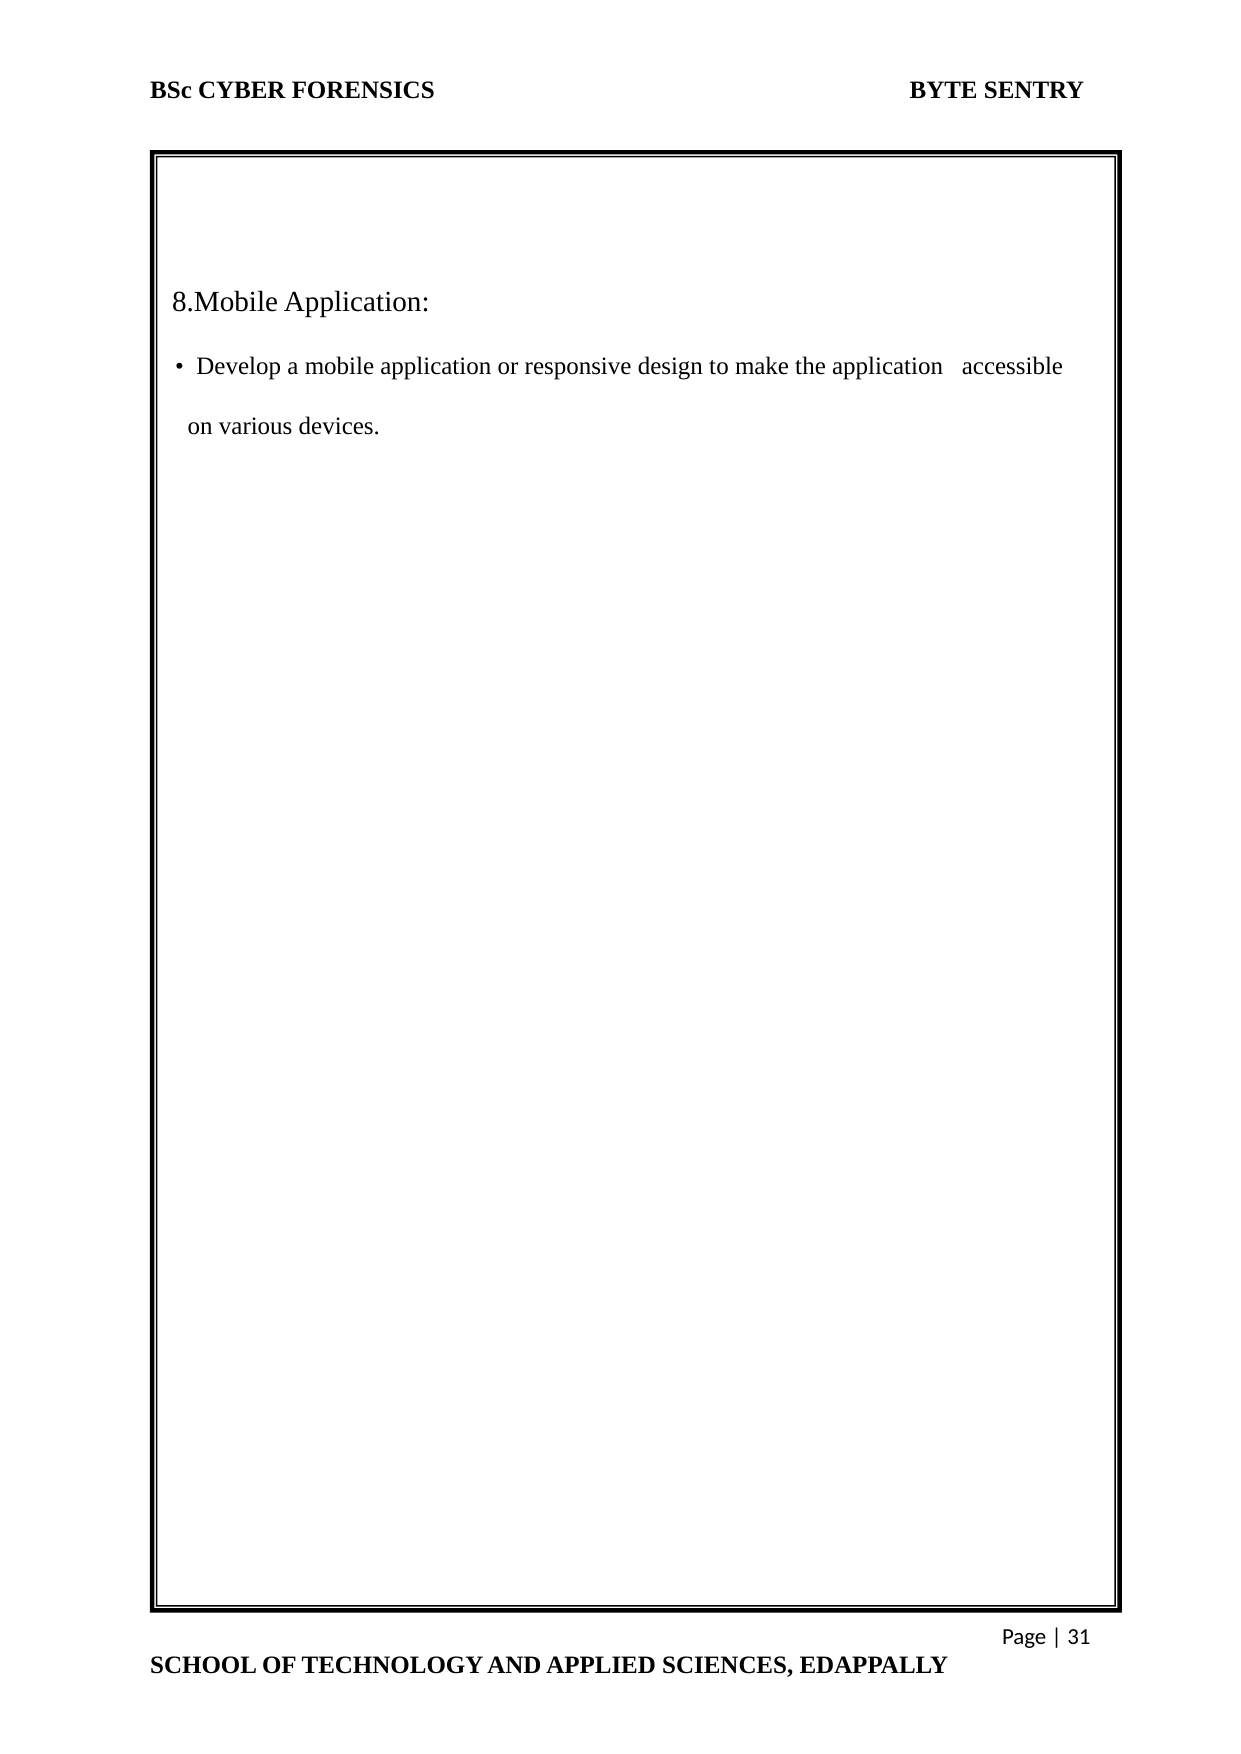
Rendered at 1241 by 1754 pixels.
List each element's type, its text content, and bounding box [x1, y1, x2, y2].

text on various devices. [150, 411, 1090, 439]
text • Develop a mobile application or responsive design to make the application accessible [150, 351, 1090, 380]
text 8.Mobile Application: [150, 284, 1090, 317]
